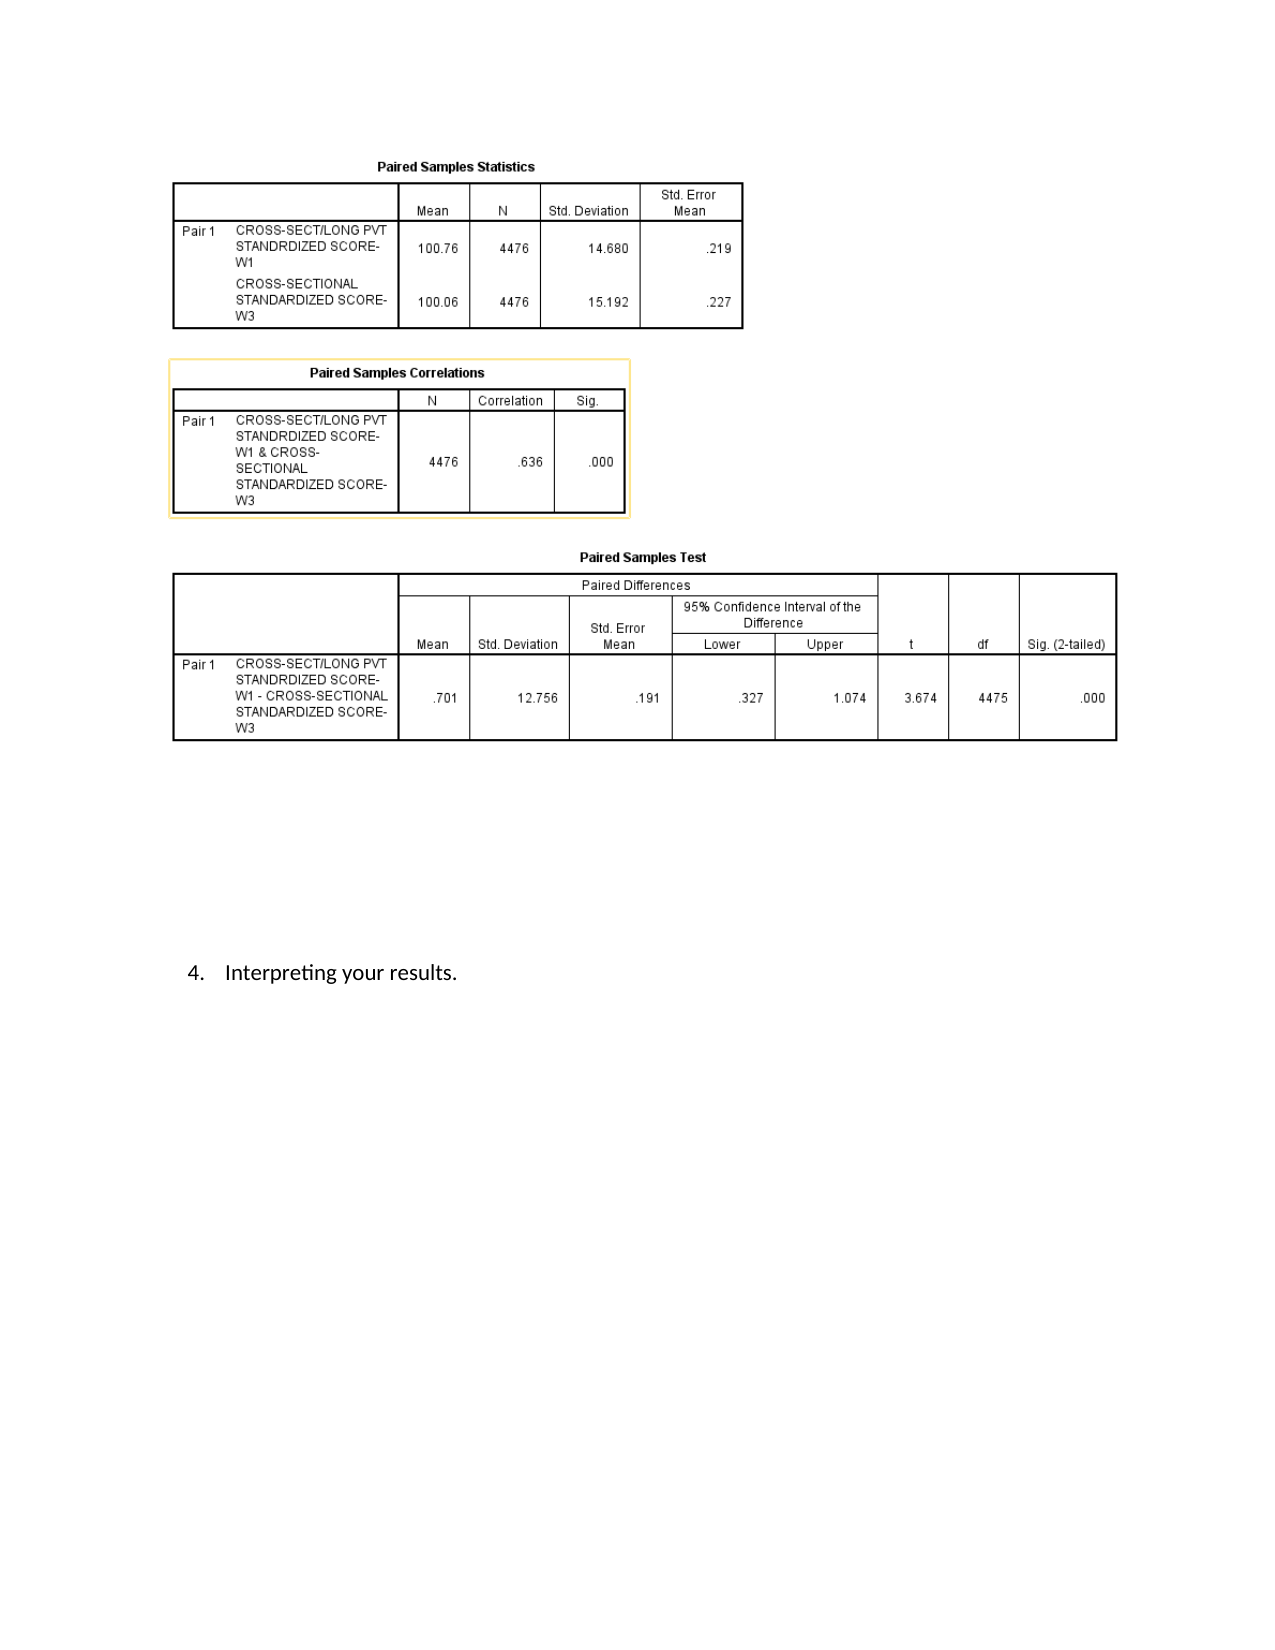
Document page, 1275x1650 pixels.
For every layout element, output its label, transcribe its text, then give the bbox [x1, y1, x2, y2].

picture [150, 150, 1125, 752]
list Interpreting your results. [187, 958, 1125, 986]
